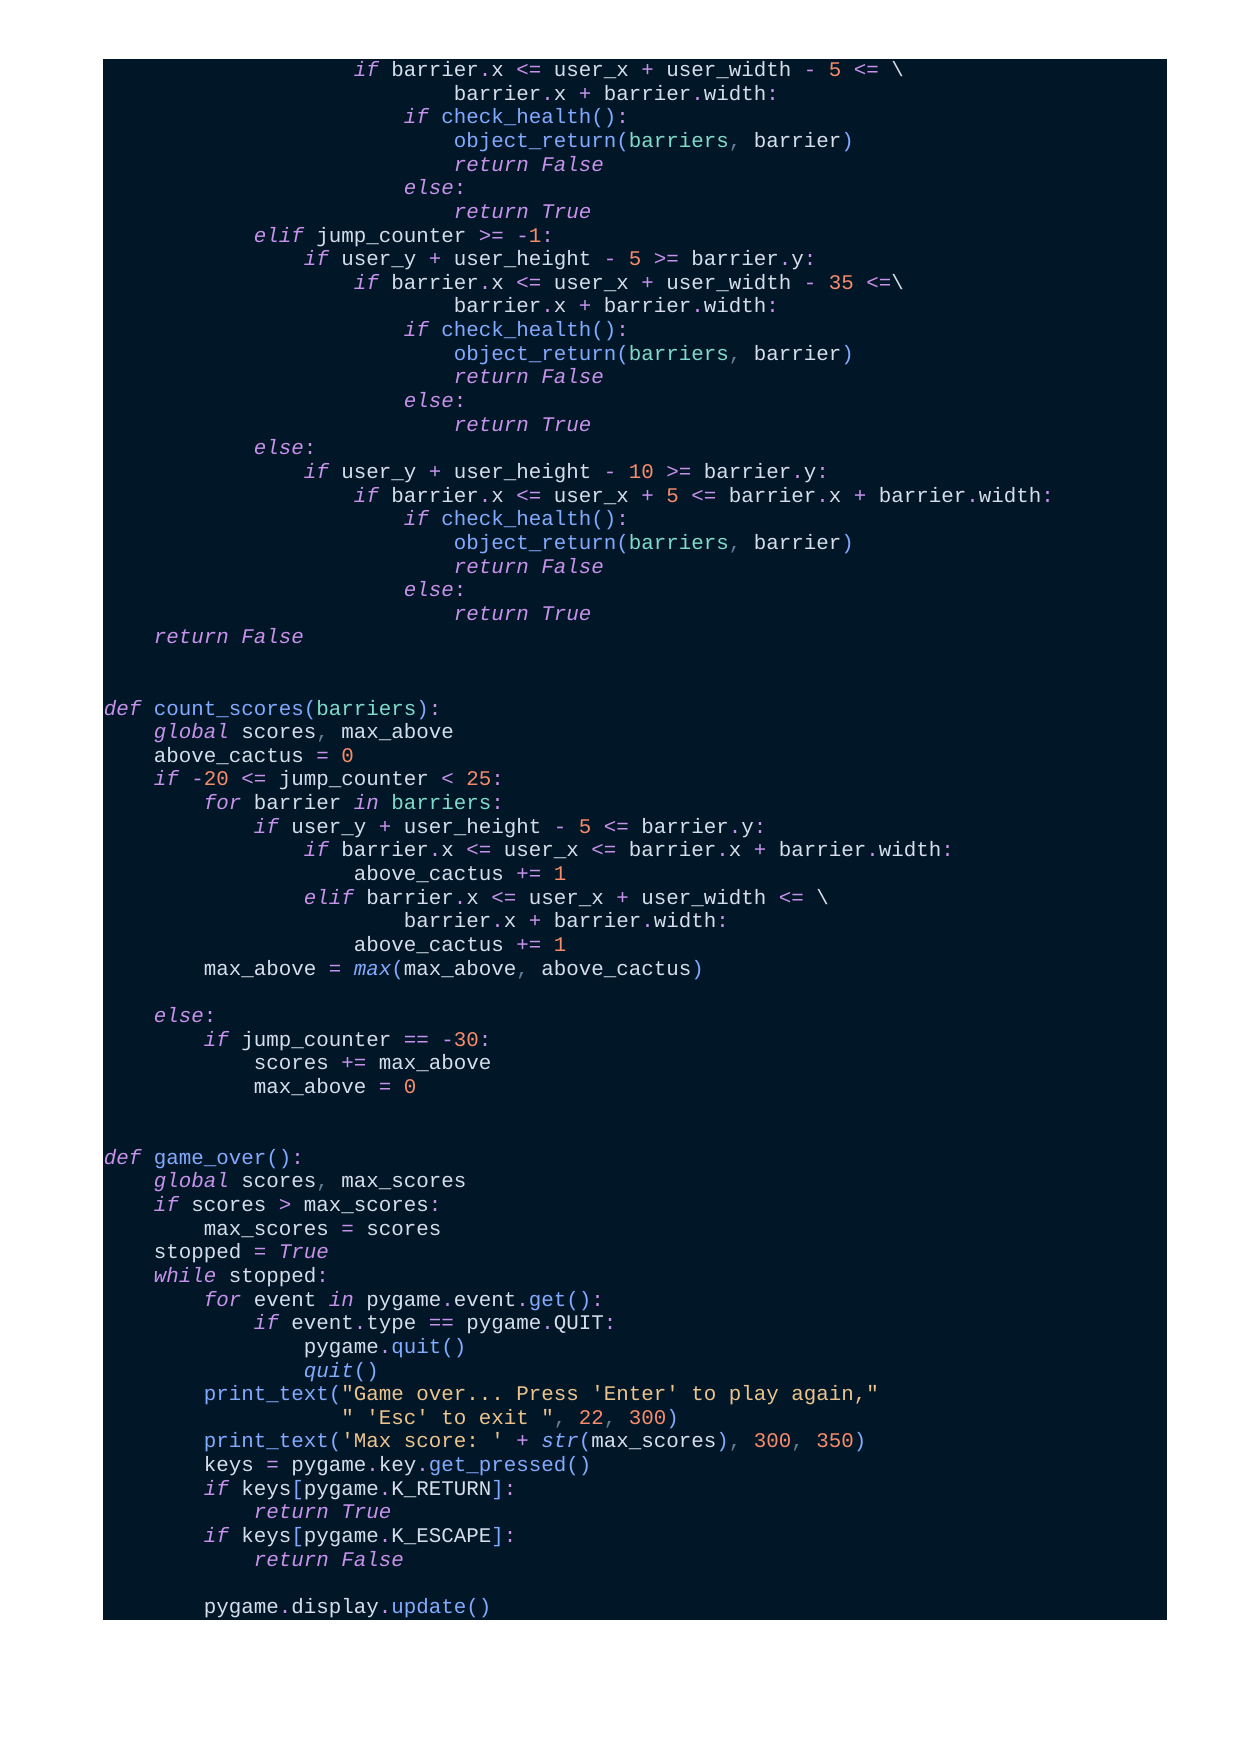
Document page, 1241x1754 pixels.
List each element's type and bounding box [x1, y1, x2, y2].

text [103, 59, 1167, 1620]
